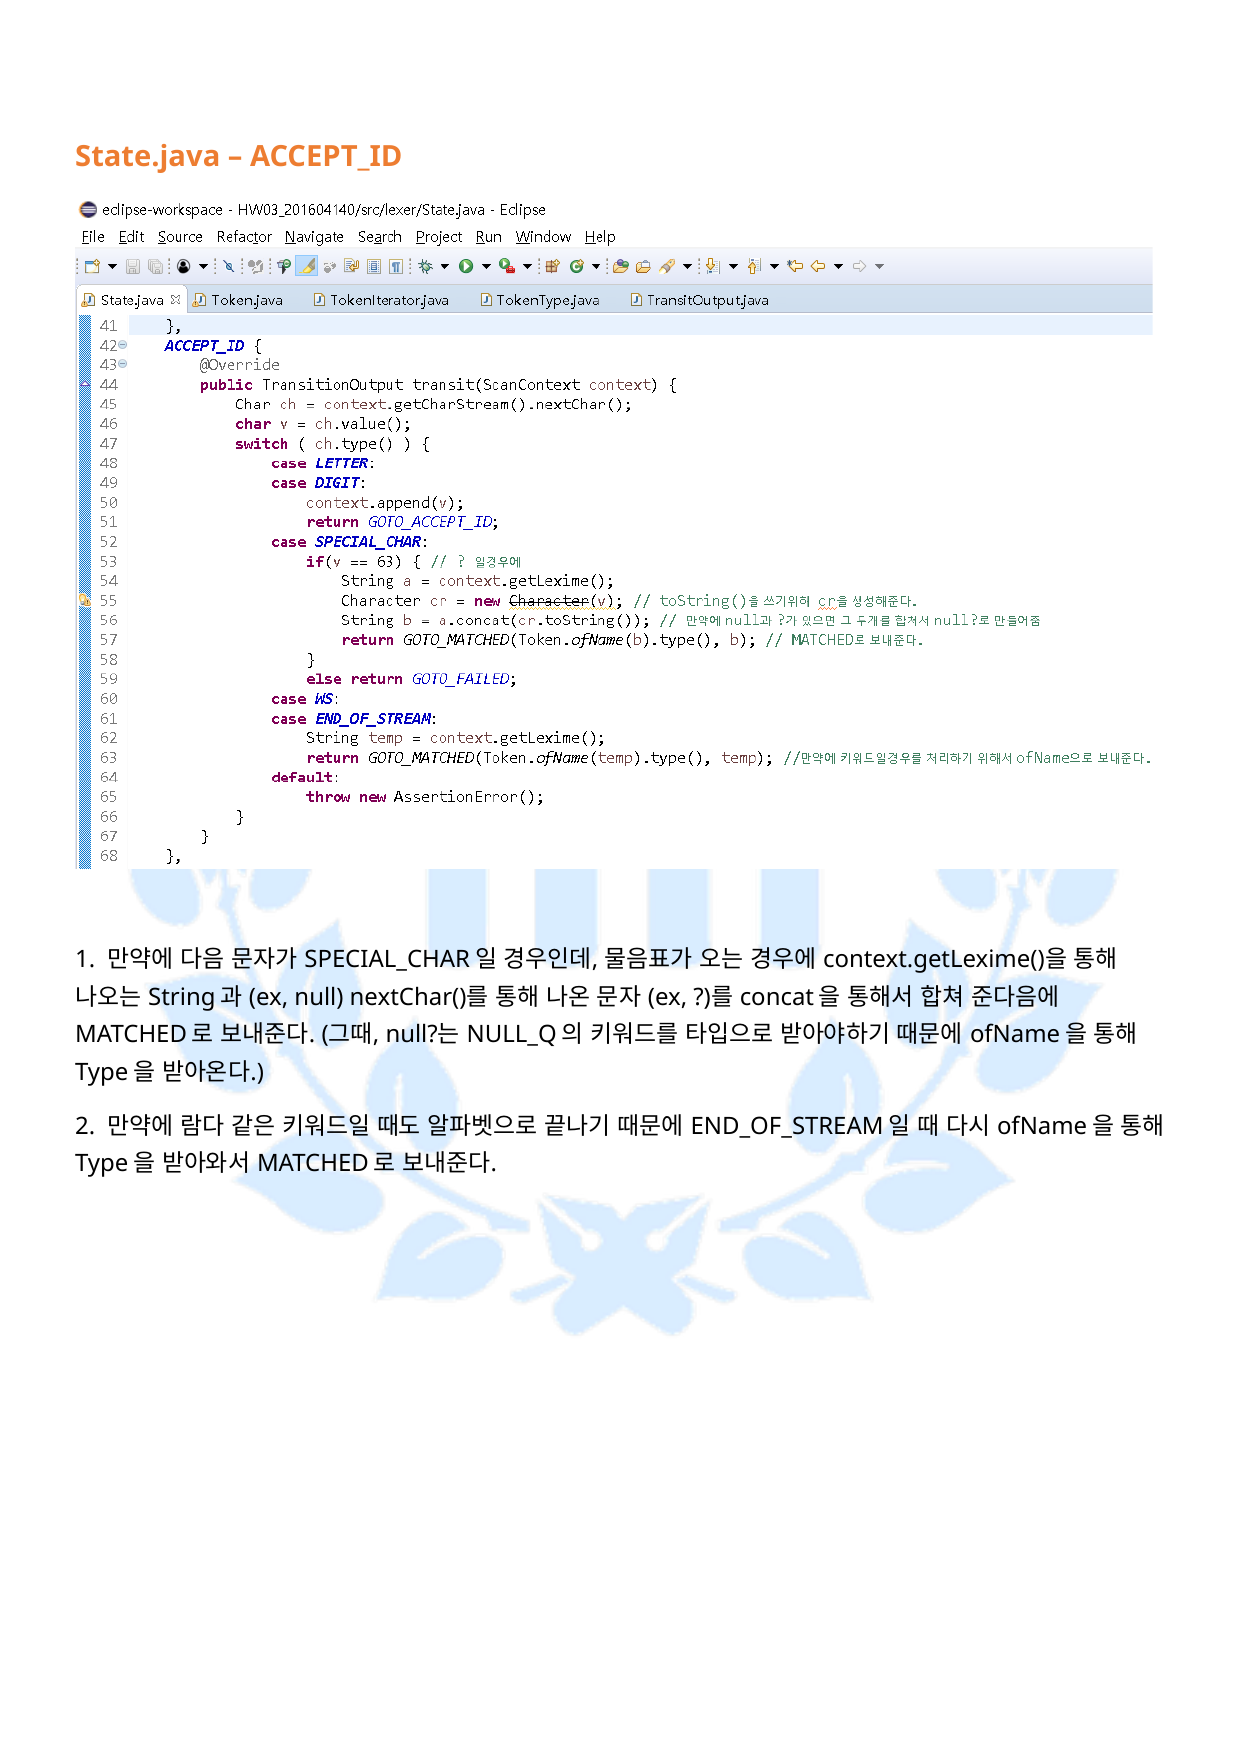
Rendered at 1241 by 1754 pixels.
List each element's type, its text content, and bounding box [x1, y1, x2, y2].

text 2. 만약에 람다 같은 키워드일 때도 알파벳으로 끝나기 때문에 END_OF_STREAM일 때 다시 ofName을 통해 Type을 받아와서 MATCHED로 보내준다. [75, 1106, 1165, 1178]
picture [75, 195, 1153, 869]
text State.java – ACCEPT_ID [75, 136, 1165, 175]
text 1. 만약에 다음 문자가 SPECIAL_CHAR일 경우인데, 물음표가 오는 경우에 context.getLexime()을 통해 나오는 String과 (ex, null) nextChar()를 통해 나온 문자 (ex, ?)를 concat을 통해서 합쳐 준다음에 MATCHED로 보내준다. (그때, null?는 NULL_Q의 키워드를 타입으로 받아야하기 때문에 ofName을 통해 Type을 받아온다.) [75, 939, 1165, 1087]
